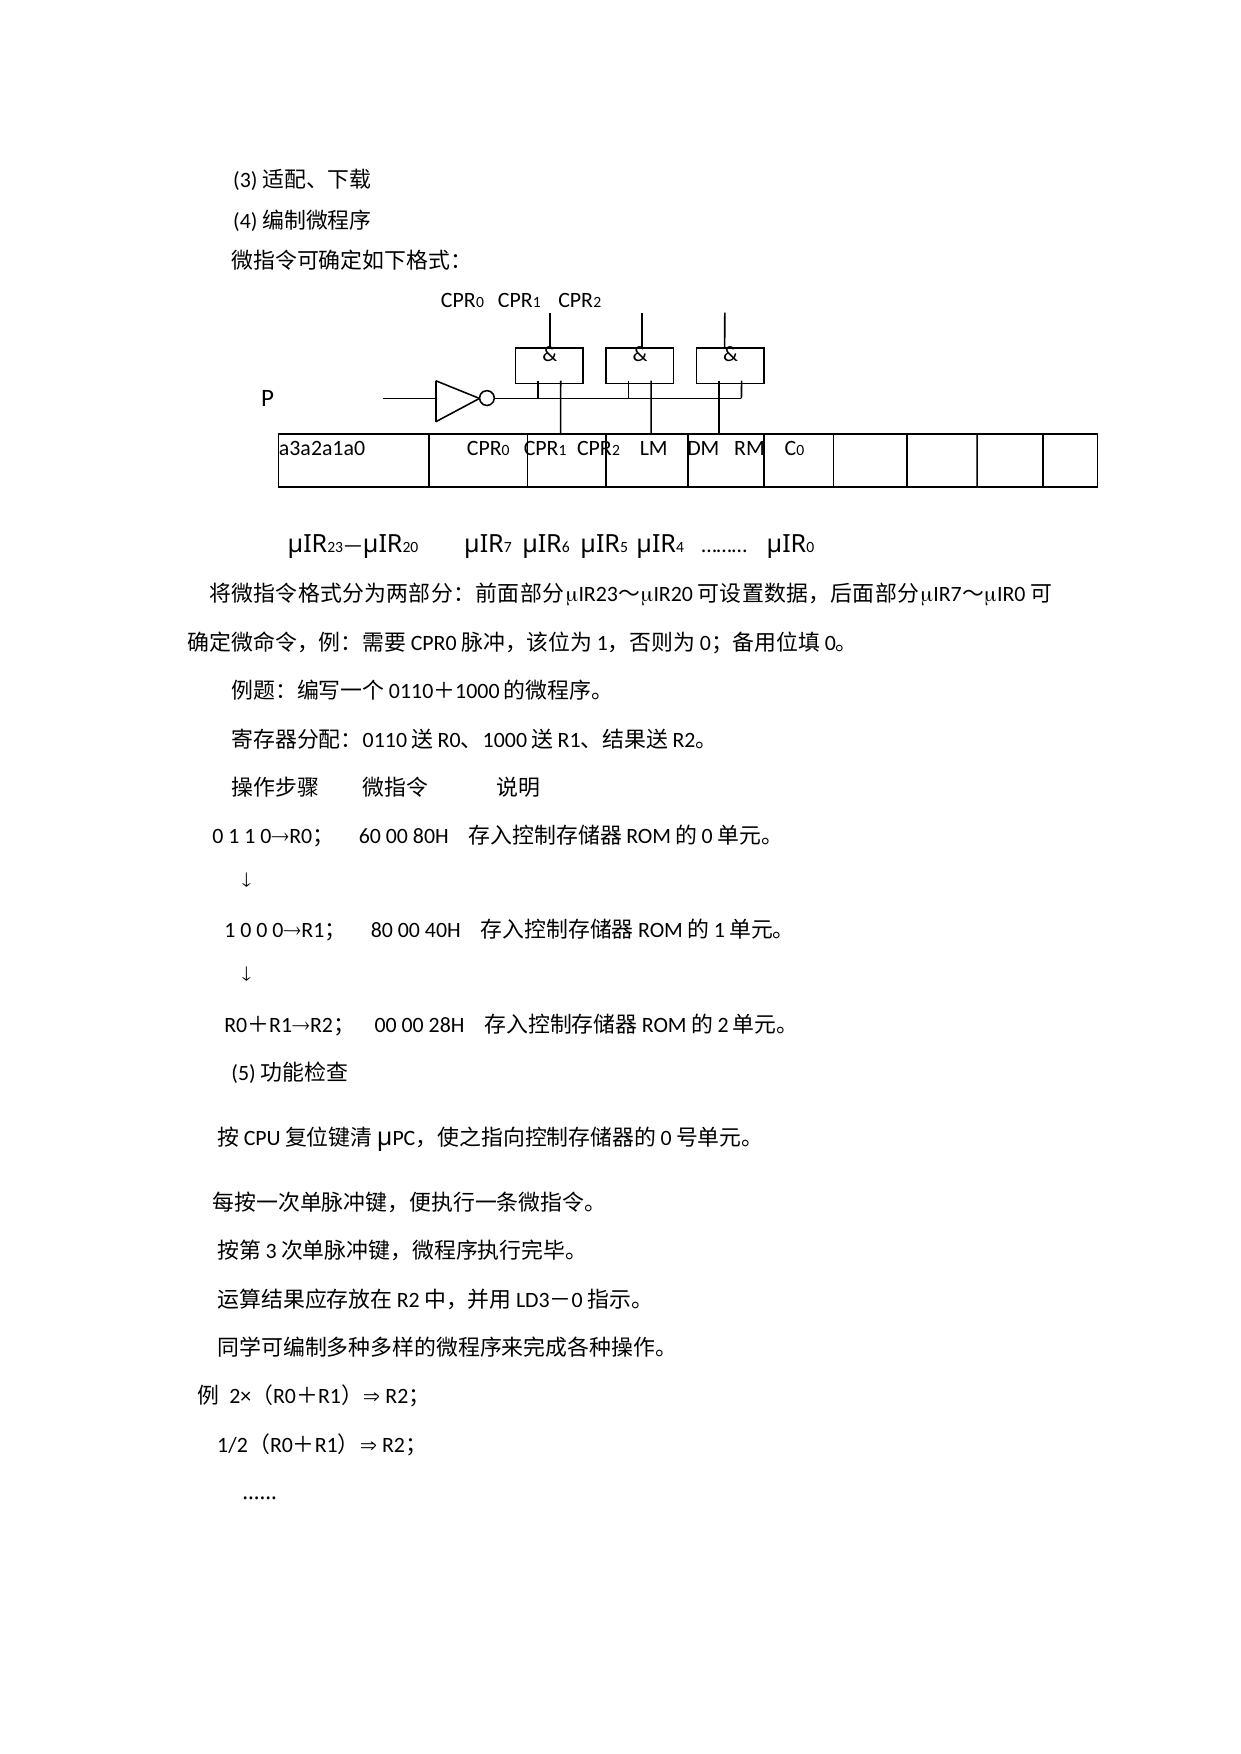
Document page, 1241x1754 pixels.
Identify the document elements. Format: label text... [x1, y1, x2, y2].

text P [456, 399, 559, 413]
text CPR0 CPR1 CPR2 [187, 283, 1053, 316]
text 操作步骤 微指令 说明 [187, 769, 1053, 802]
text P [539, 384, 559, 398]
text (3) 适配、下载 [233, 162, 1053, 194]
text 将微指令格式分为两部分：前面部分IR23～IR20可设置数据，后面部分IR7～IR0可确定微命令，例：需要CPR0脉冲，该位为1，否则为0；备用位填0。 [187, 576, 1053, 657]
text 例 2×（R0＋R1） R2； [187, 1378, 1053, 1411]
text P [652, 381, 718, 398]
text 同学可编制多种多样的微程序来完成各种操作。 [187, 1330, 1053, 1362]
text 1 0 0 0R1； 80 00 40H 存入控制存储器ROM的1单元。 [202, 912, 1053, 944]
text (5) 功能检查 [187, 1054, 1053, 1087]
text (4) 编制微程序 [233, 202, 1053, 235]
text P [437, 383, 476, 413]
text 运算结果应存放在R2中，并用LD3－0指示。 [187, 1281, 1053, 1314]
text P [562, 381, 628, 398]
text P [652, 399, 718, 413]
text P [629, 384, 650, 398]
text 1/2（R0＋R1） R2； [187, 1426, 1053, 1459]
text 寄存器分配：0110送R0、1000送R1、结果送R2。 [187, 721, 1053, 754]
text …… [187, 1475, 1053, 1507]
text P [187, 381, 435, 413]
text 按第3次单脉冲键，微程序执行完毕。 [187, 1233, 1053, 1266]
text 微指令可确定如下格式： [187, 243, 1053, 275]
text P [720, 381, 1053, 413]
text 例题：编写一个0110＋1000的微程序。 [187, 673, 1053, 705]
text 每按一次单脉冲键，便执行一条微指令。 [187, 1185, 1053, 1217]
text 按CPU复位键清μPC，使之指向控制存储器的0号单元。 [187, 1103, 1053, 1168]
text 0 1 1 0R0； 60 00 80H 存入控制存储器ROM的0单元。 [202, 818, 1053, 850]
text R0＋R1R2； 00 00 28H 存入控制存储器ROM的2单元。 [202, 1006, 1053, 1039]
text P [562, 399, 650, 413]
text μIR23—μIR20 μIR7 μIR6 μIR5 μIR4 ……… μIR0 [187, 511, 1053, 576]
text P [441, 381, 537, 398]
